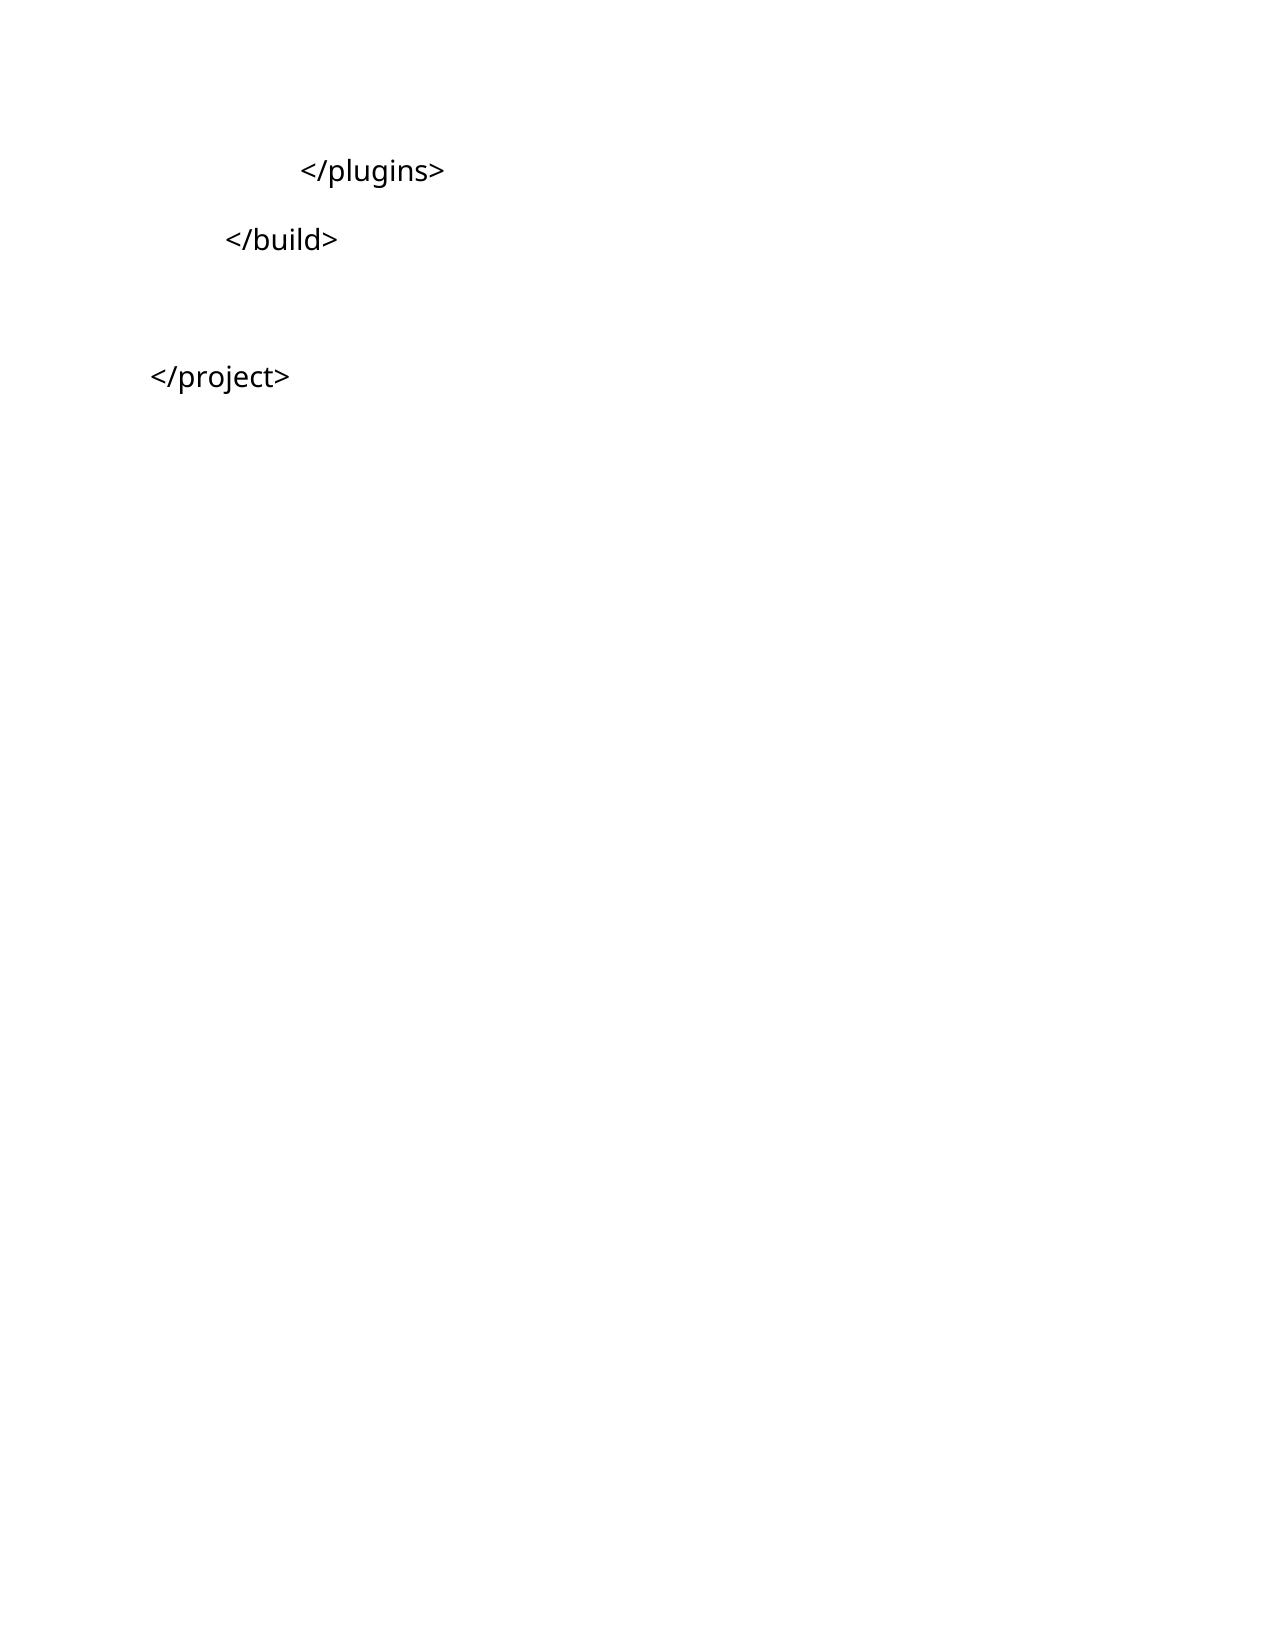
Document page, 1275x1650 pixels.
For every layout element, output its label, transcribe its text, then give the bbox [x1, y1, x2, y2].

subtitle </project> [150, 357, 1125, 396]
subtitle </build> [150, 219, 1125, 258]
subtitle </plugins> [150, 150, 1125, 190]
